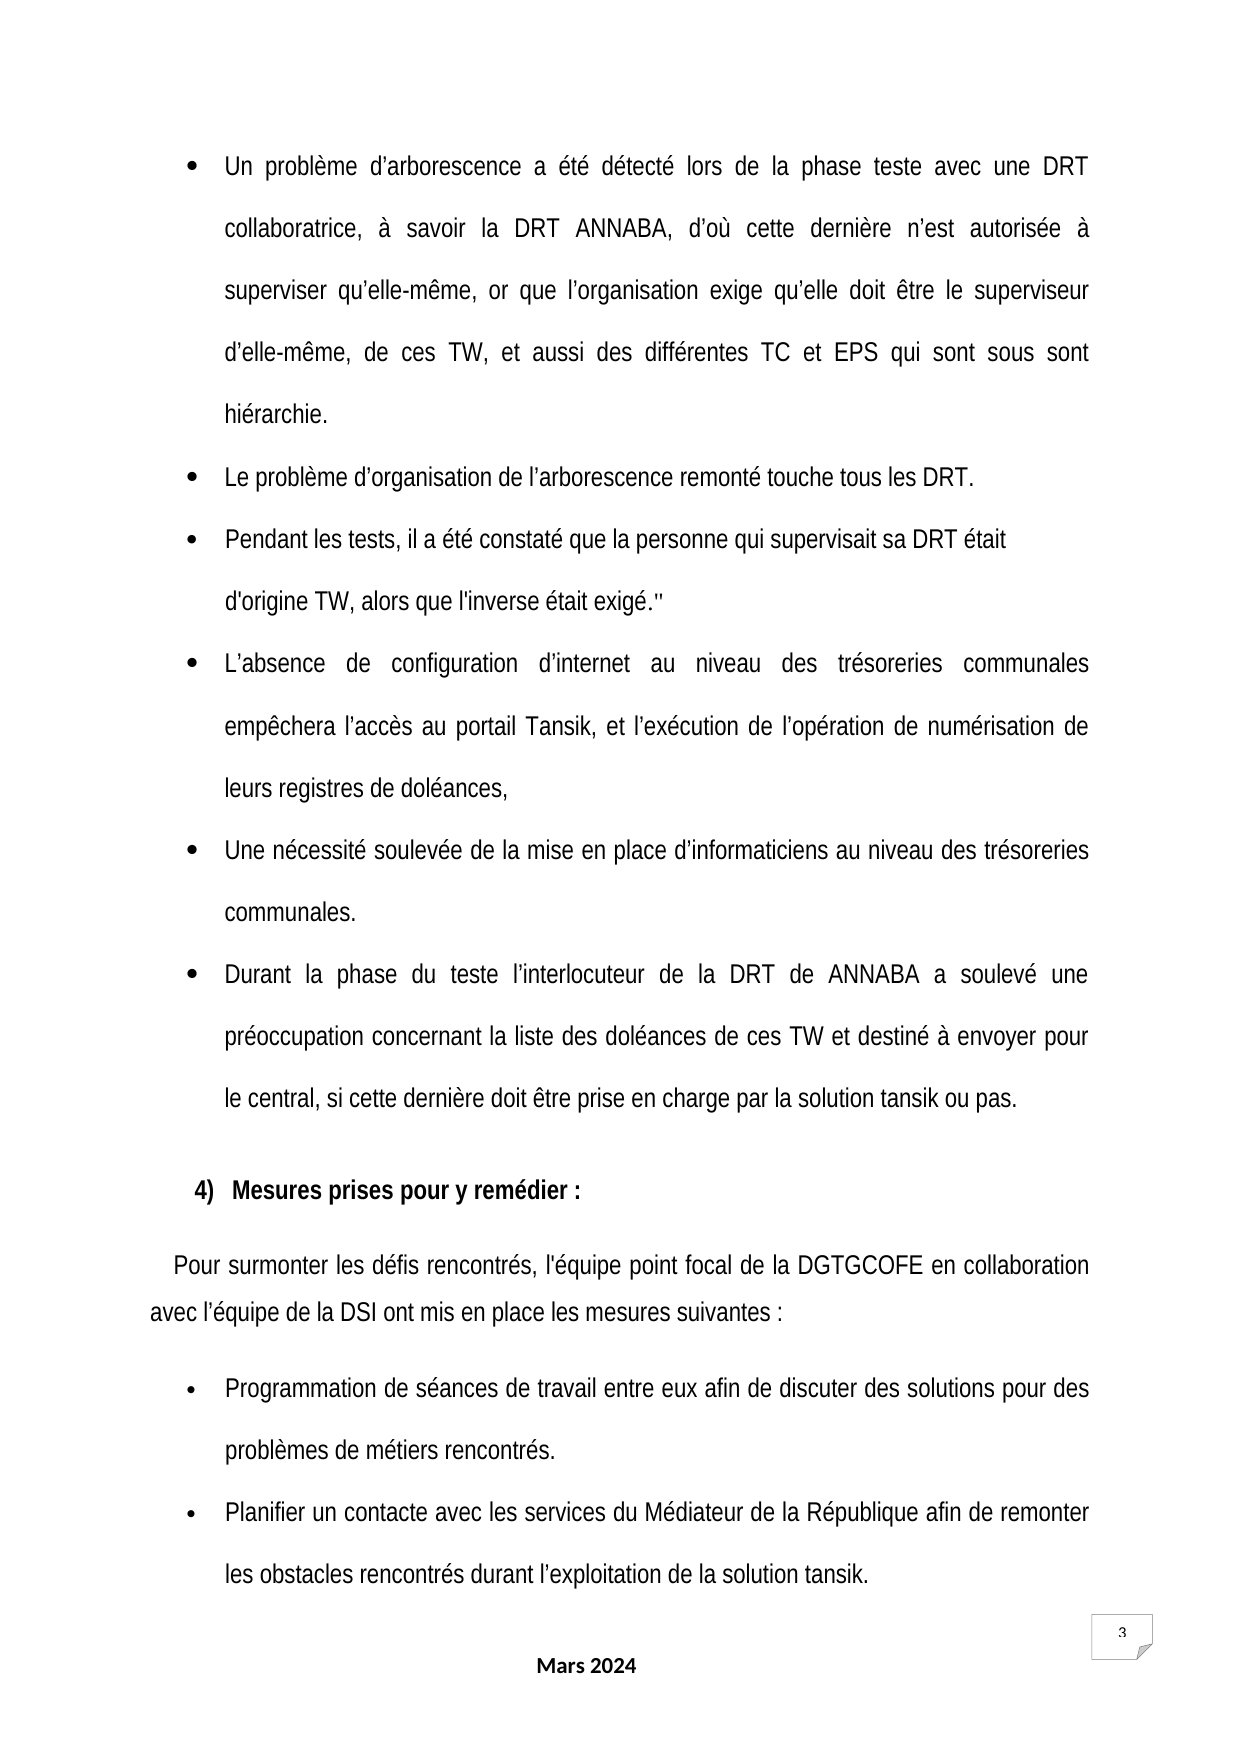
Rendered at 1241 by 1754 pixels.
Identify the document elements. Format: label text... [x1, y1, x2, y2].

list Le problème d’organisation de l’arborescence remonté touche tous les DRT. [187, 461, 1090, 492]
list Pendant les tests, il a été constaté que la personne qui supervisait sa DRT était d'origine TW, alors que l'inverse était exigé." [187, 523, 1090, 616]
list L’absence de configuration d’internet au niveau des trésoreries communales empêchera l’accès au portail Tansik, et l’exécution de l’opération de numérisation de leurs registres de doléances, [187, 647, 1090, 803]
text Pour surmonter les défis rencontrés, l'équipe point focal de la DGTGCOFE en collaboration avec l’équipe de la DSI ont mis en place les mesures suivantes : [150, 1249, 1090, 1327]
list Programmation de séances de travail entre eux afin de discuter des solutions pour des problèmes de métiers rencontrés. [187, 1372, 1090, 1465]
list Une nécessité soulevée de la mise en place d’informaticiens au niveau des trésoreries communales. [187, 834, 1090, 927]
list Un problème d’arborescence a été détecté lors de la phase teste avec une DRT collaboratrice, à savoir la DRT ANNABA, d’où cette dernière n’est autorisée à superviser qu’elle-même, or que l’organisation exige qu’elle doit être le superviseur d’elle-même, de ces TW, et aussi des différentes TC et EPS qui sont sous sont hiérarchie. [187, 150, 1090, 429]
list Durant la phase du teste l’interlocuteur de la DRT de ANNABA a soulevé une préoccupation concernant la liste des doléances de ces TW et destiné à envoyer pour le central, si cette dernière doit être prise en charge par la solution tansik ou pas. [187, 958, 1090, 1113]
list Planifier un contacte avec les services du Médiateur de la République afin de remonter les obstacles rencontrés durant l’exploitation de la solution tansik. [187, 1496, 1090, 1589]
list Mesures prises pour y remédier : [194, 1174, 1090, 1205]
